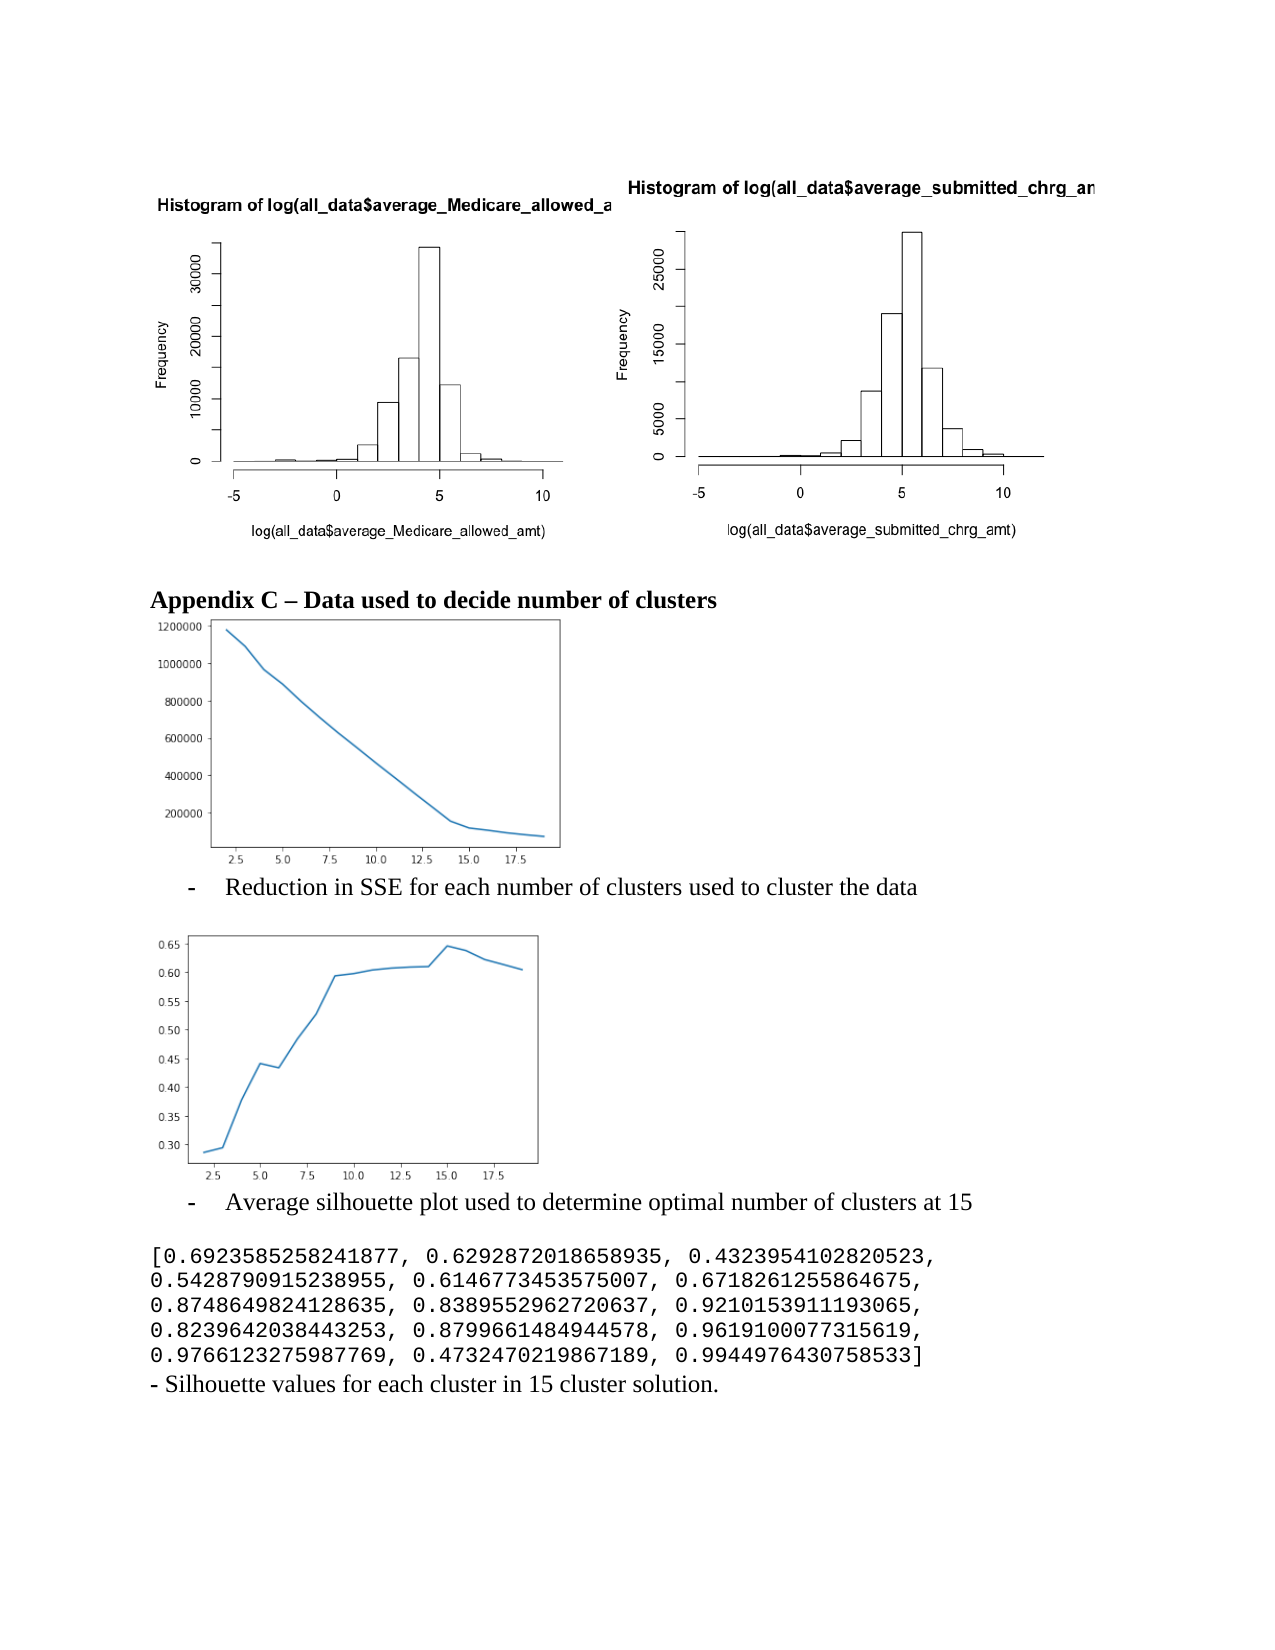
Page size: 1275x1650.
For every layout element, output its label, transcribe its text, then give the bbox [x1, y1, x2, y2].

text - Silhouette values for each cluster in 15 cluster solution. [150, 1369, 1125, 1397]
text Appendix C – Data used to decide number of clusters [150, 585, 1125, 614]
picture [150, 929, 544, 1188]
picture [150, 150, 1095, 557]
list Average silhouette plot used to determine optimal number of clusters at 15 [187, 1187, 1125, 1216]
list Reduction in SSE for each number of clusters used to cluster the data [187, 872, 1125, 901]
text [0.6923585258241877, 0.6292872018658935, 0.4323954102820523, 0.5428790915238955, 0.6146773453575007, 0.6718261255864675, 0.8748649824128635, 0.8389552962720637, 0.9210153911193065, 0.8239642038443253, 0.8799661484944578, 0.9619100077315619, 0.9766123275987769, 0.4732470219867189, 0.9944976430758533] [150, 1245, 1125, 1369]
picture [150, 613, 567, 872]
